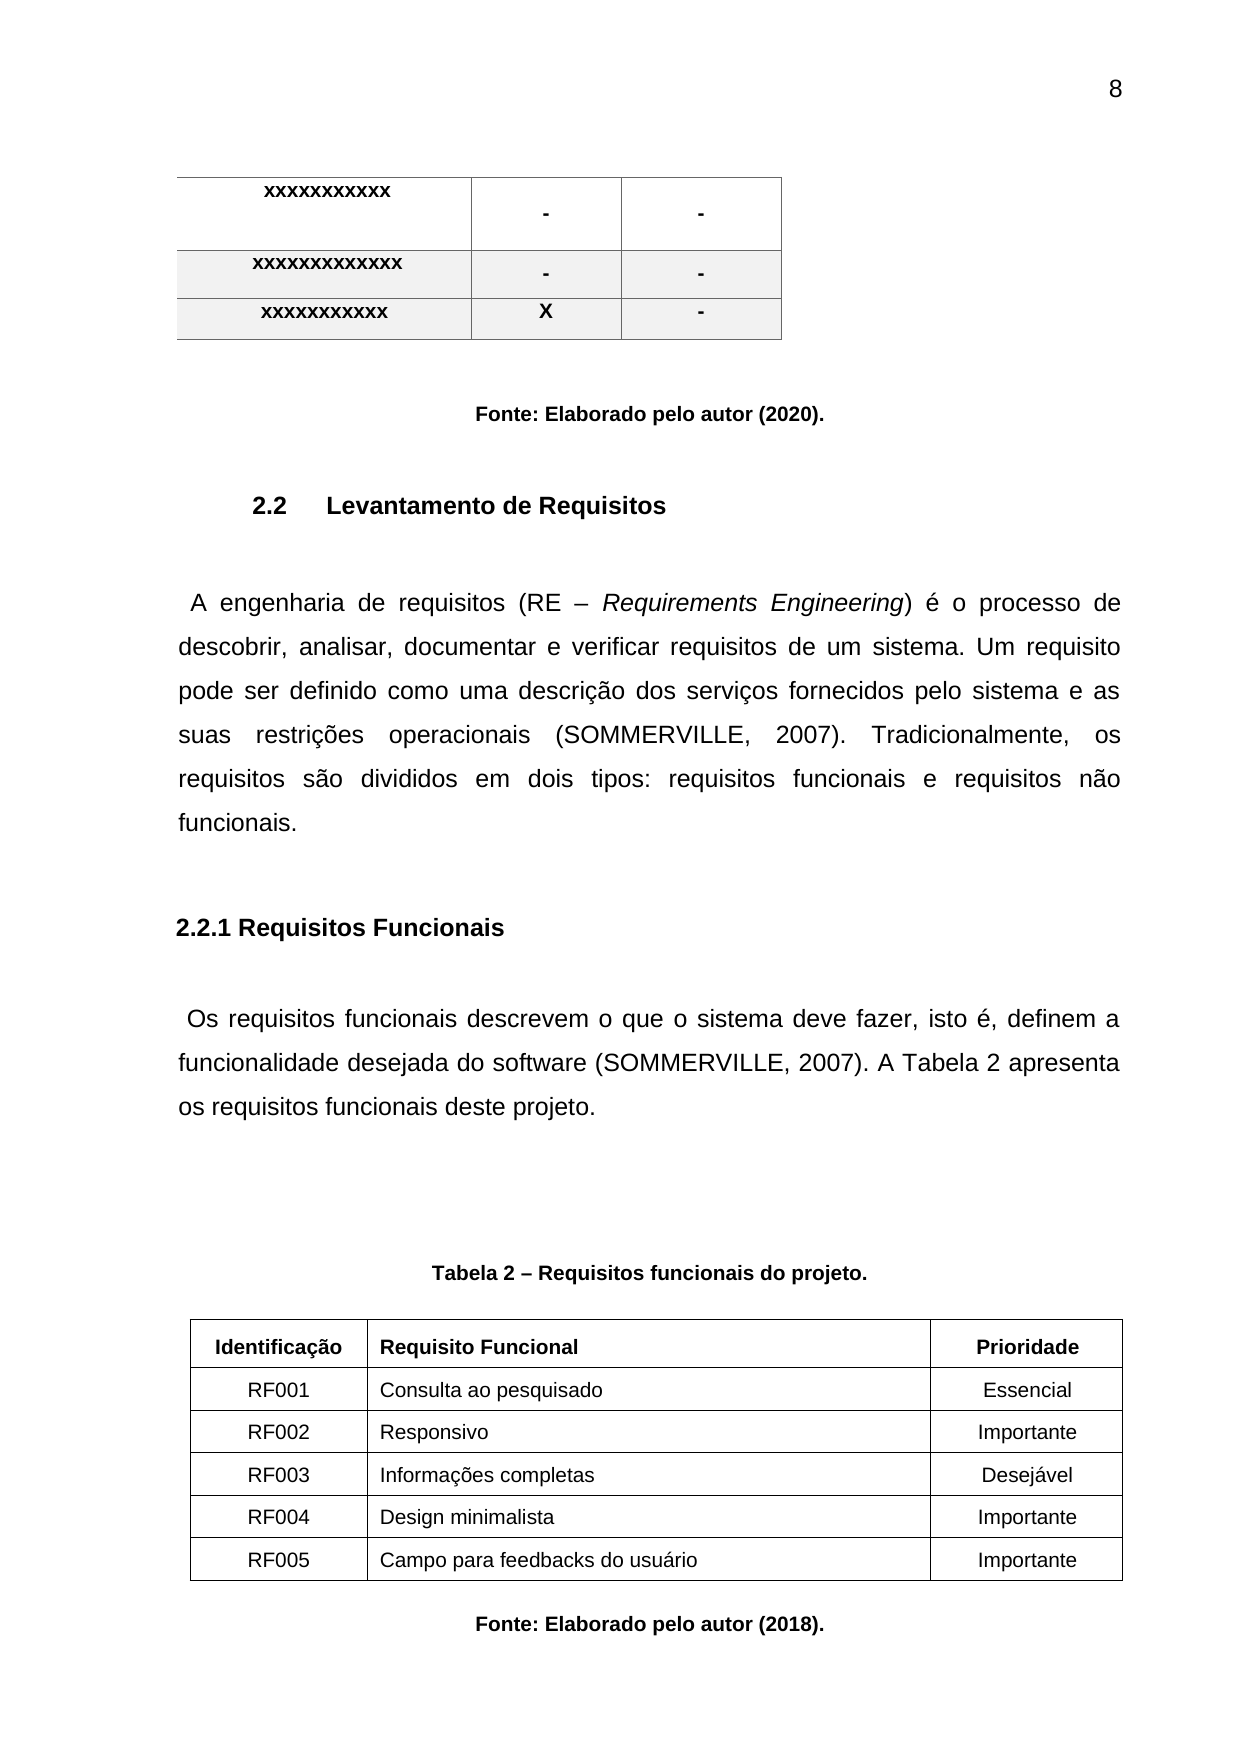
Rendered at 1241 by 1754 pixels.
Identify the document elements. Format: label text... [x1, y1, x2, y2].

table_cell xxxxxxxxxxxxx [177, 251, 471, 298]
table_cell Importante [931, 1538, 1122, 1580]
table_cell X [472, 299, 621, 339]
table_cell RF004 [191, 1496, 367, 1537]
table_cell Importante [931, 1411, 1122, 1452]
table_cell - [472, 178, 621, 249]
table_cell Design minimalista [368, 1496, 930, 1537]
table_cell Importante [931, 1496, 1122, 1537]
table_cell - [622, 251, 781, 298]
text Fonte: Elaborado pelo autor (2020). [178, 401, 1122, 425]
table_cell - [472, 251, 621, 298]
table_cell Campo para feedbacks do usuário [368, 1538, 930, 1580]
table_cell Consulta ao pesquisado [368, 1368, 930, 1410]
table_header Identificação [191, 1320, 367, 1367]
table_cell RF001 [191, 1368, 367, 1410]
table_cell Essencial [931, 1368, 1122, 1410]
text Os requisitos funcionais descrevem o que o sistema deve fazer, isto é, definem a funcionalidade desejada do software (SOMMERVILLE, 2007). A Tabela 2 apresenta os requisitos funcionais deste projeto. [177, 1004, 1122, 1121]
table_cell xxxxxxxxxxx [177, 299, 471, 339]
table_cell RF003 [191, 1453, 367, 1495]
table_cell RF002 [191, 1411, 367, 1452]
subtitle Tabela 2 – Requisitos funcionais do projeto. [178, 1261, 1121, 1285]
table_cell Informações completas [368, 1453, 930, 1495]
table_header Requisito Funcional [368, 1320, 930, 1367]
table_cell Desejável [931, 1453, 1122, 1495]
text Fonte: Elaborado pelo autor (2018). [178, 1612, 1122, 1636]
table_header Prioridade [931, 1320, 1122, 1367]
table_cell Responsivo [368, 1411, 930, 1452]
text 2.2.1 Requisitos Funcionais [176, 913, 1079, 942]
list Levantamento de Requisitos [252, 491, 1079, 520]
text A engenharia de requisitos (RE – Requirements Engineering) é o processo de descobrir, analisar, documentar e verificar requisitos de um sistema. Um requisito pode ser definido como uma descrição dos serviços fornecidos pelo sistema e as suas restrições operacionais (SOMMERVILLE, 2007). Tradicionalmente, os requisitos são divididos em dois tipos: requisitos funcionais e requisitos não funcionais. [177, 588, 1122, 837]
table_cell RF005 [191, 1538, 367, 1580]
table_cell xxxxxxxxxxx [177, 178, 471, 249]
table_cell - [622, 299, 781, 339]
table_cell - [622, 178, 781, 249]
